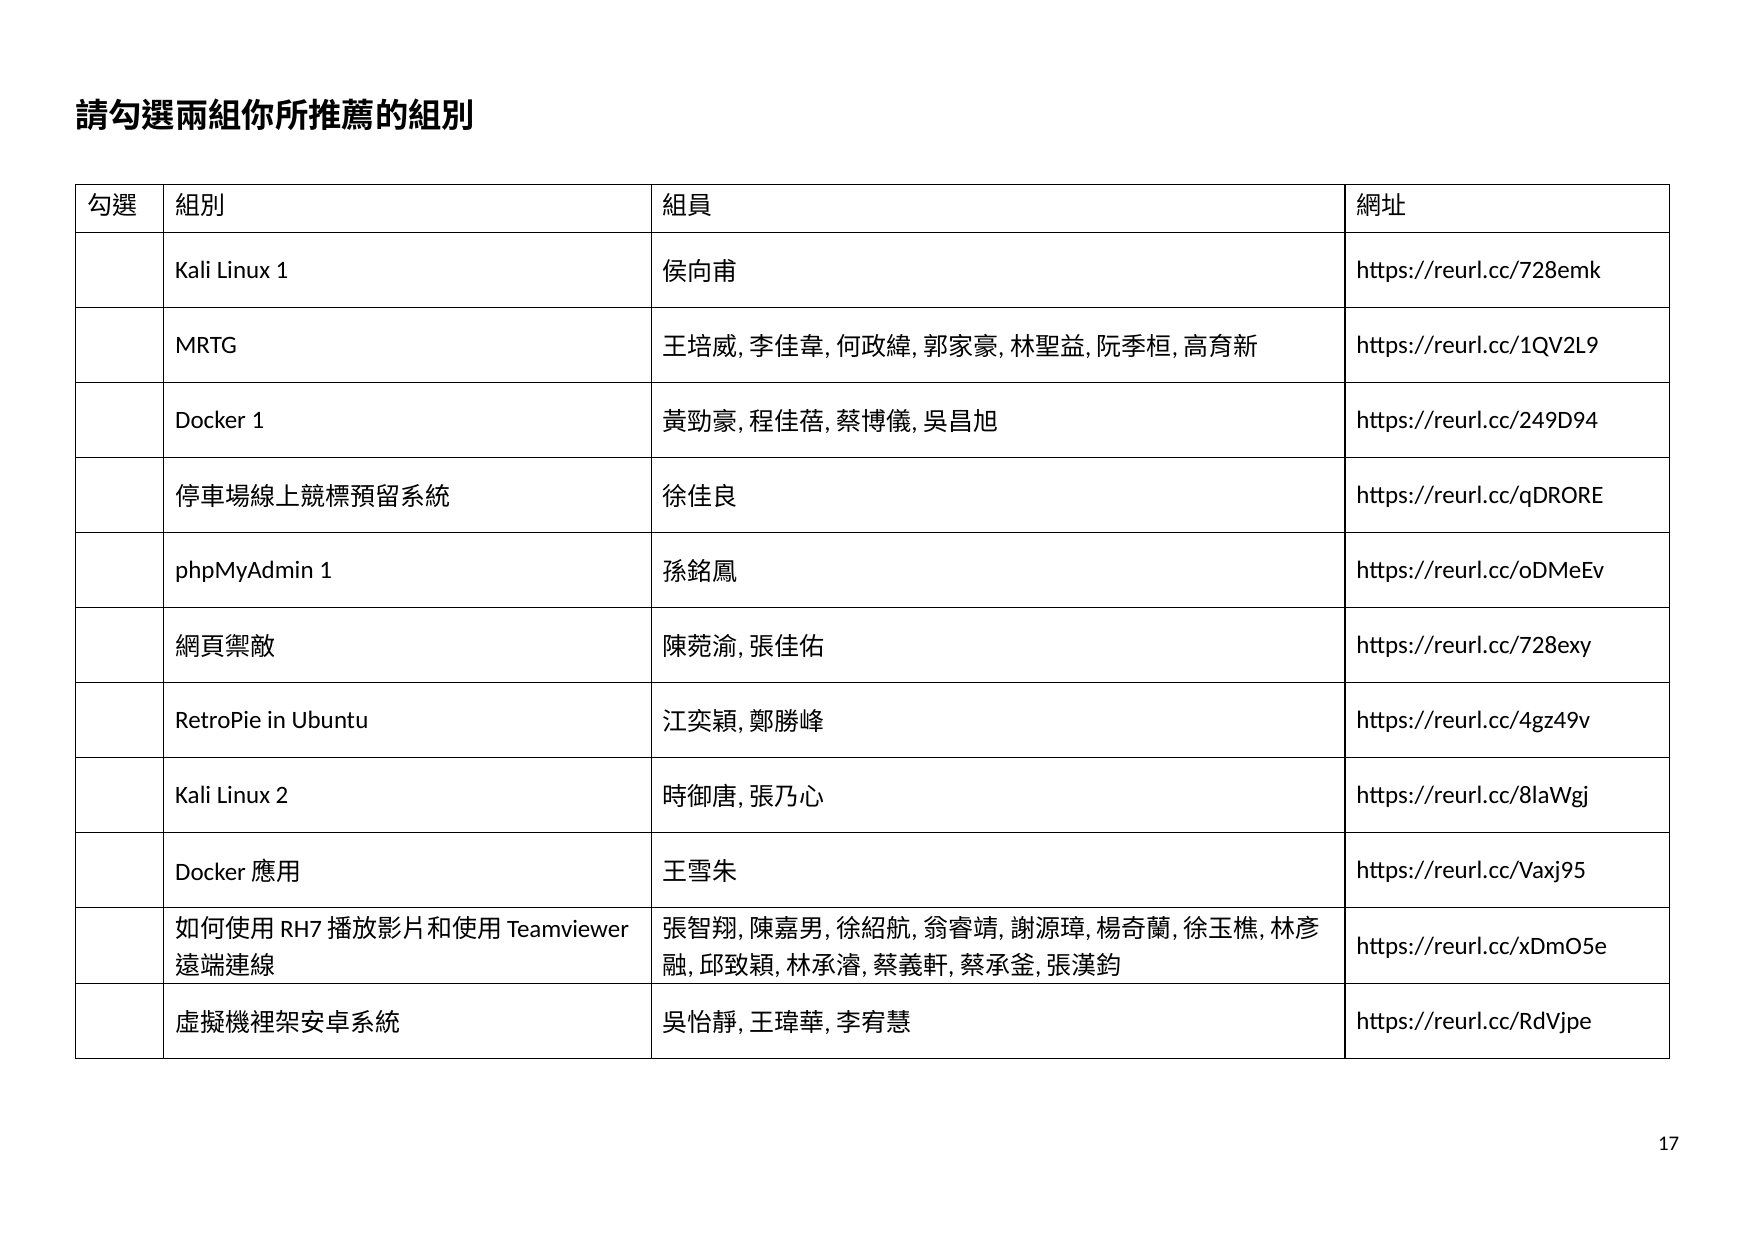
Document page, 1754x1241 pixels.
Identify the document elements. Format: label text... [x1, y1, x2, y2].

table_cell https://reurl.cc/728emk [1346, 233, 1669, 307]
table_cell 黃勁豪, 程佳蓓, 蔡博儀, 吳昌旭 [652, 383, 1344, 457]
table_cell [76, 458, 163, 532]
table_cell 王培威, 李佳韋, 何政緯, 郭家豪, 林聖益, 阮季桓, 高育新 [652, 308, 1344, 382]
table_cell Docker應用 [164, 833, 651, 907]
table_cell 王雪朱 [652, 833, 1344, 907]
table_cell 孫銘鳳 [652, 533, 1344, 607]
table_cell https://reurl.cc/qDRORE [1346, 458, 1669, 532]
table_cell [76, 833, 163, 907]
table_cell MRTG [164, 308, 651, 382]
table_cell https://reurl.cc/1QV2L9 [1346, 308, 1669, 382]
table_cell [76, 533, 163, 607]
table_cell RetroPie in Ubuntu [164, 683, 651, 757]
table_cell https://reurl.cc/xDmO5e [1346, 908, 1669, 983]
table_cell 江奕穎, 鄭勝峰 [652, 683, 1344, 757]
table_header 組別 [164, 185, 651, 232]
table_cell Kali Linux 2 [164, 758, 651, 832]
table_cell https://reurl.cc/Vaxj95 [1346, 833, 1669, 907]
table_cell https://reurl.cc/4gz49v [1346, 683, 1669, 757]
table_cell 吳怡靜, 王瑋華, 李宥慧 [652, 984, 1344, 1058]
table_cell [76, 984, 163, 1058]
table_cell 張智翔, 陳嘉男, 徐紹航, 翁睿靖, 謝源璋, 楊奇蘭, 徐玉樵, 林彥融, 邱致穎, 林承濬, 蔡義軒, 蔡承釜, 張漢鈞 [652, 908, 1344, 983]
table_cell [76, 683, 163, 757]
table_cell [76, 758, 163, 832]
table_header 網址 [1346, 185, 1669, 232]
table_cell [76, 308, 163, 382]
table_cell 網頁禦敵 [164, 608, 651, 682]
table_cell https://reurl.cc/249D94 [1346, 383, 1669, 457]
table_cell https://reurl.cc/728exy [1346, 608, 1669, 682]
table_cell 如何使用RH7播放影片和使用Teamviewer遠端連線 [164, 908, 651, 983]
table_cell Docker 1 [164, 383, 651, 457]
table_cell https://reurl.cc/oDMeEv [1346, 533, 1669, 607]
table_header 勾選 [76, 185, 163, 232]
table_cell 陳菀渝, 張佳佑 [652, 608, 1344, 682]
table_cell 時御唐, 張乃心 [652, 758, 1344, 832]
table_cell 虛擬機裡架安卓系統 [164, 984, 651, 1058]
table_cell [76, 608, 163, 682]
table_cell [76, 908, 163, 983]
table_cell [76, 233, 163, 307]
table_cell 侯向甫 [652, 233, 1344, 307]
table_cell [76, 383, 163, 457]
table_cell https://reurl.cc/8laWgj [1346, 758, 1669, 832]
table_cell phpMyAdmin 1 [164, 533, 651, 607]
table_cell 徐佳良 [652, 458, 1344, 532]
table_cell https://reurl.cc/RdVjpe [1346, 984, 1669, 1058]
table_cell 停車場線上競標預留系統 [164, 458, 651, 532]
table_header 組員 [652, 185, 1344, 232]
table_cell Kali Linux 1 [164, 233, 651, 307]
